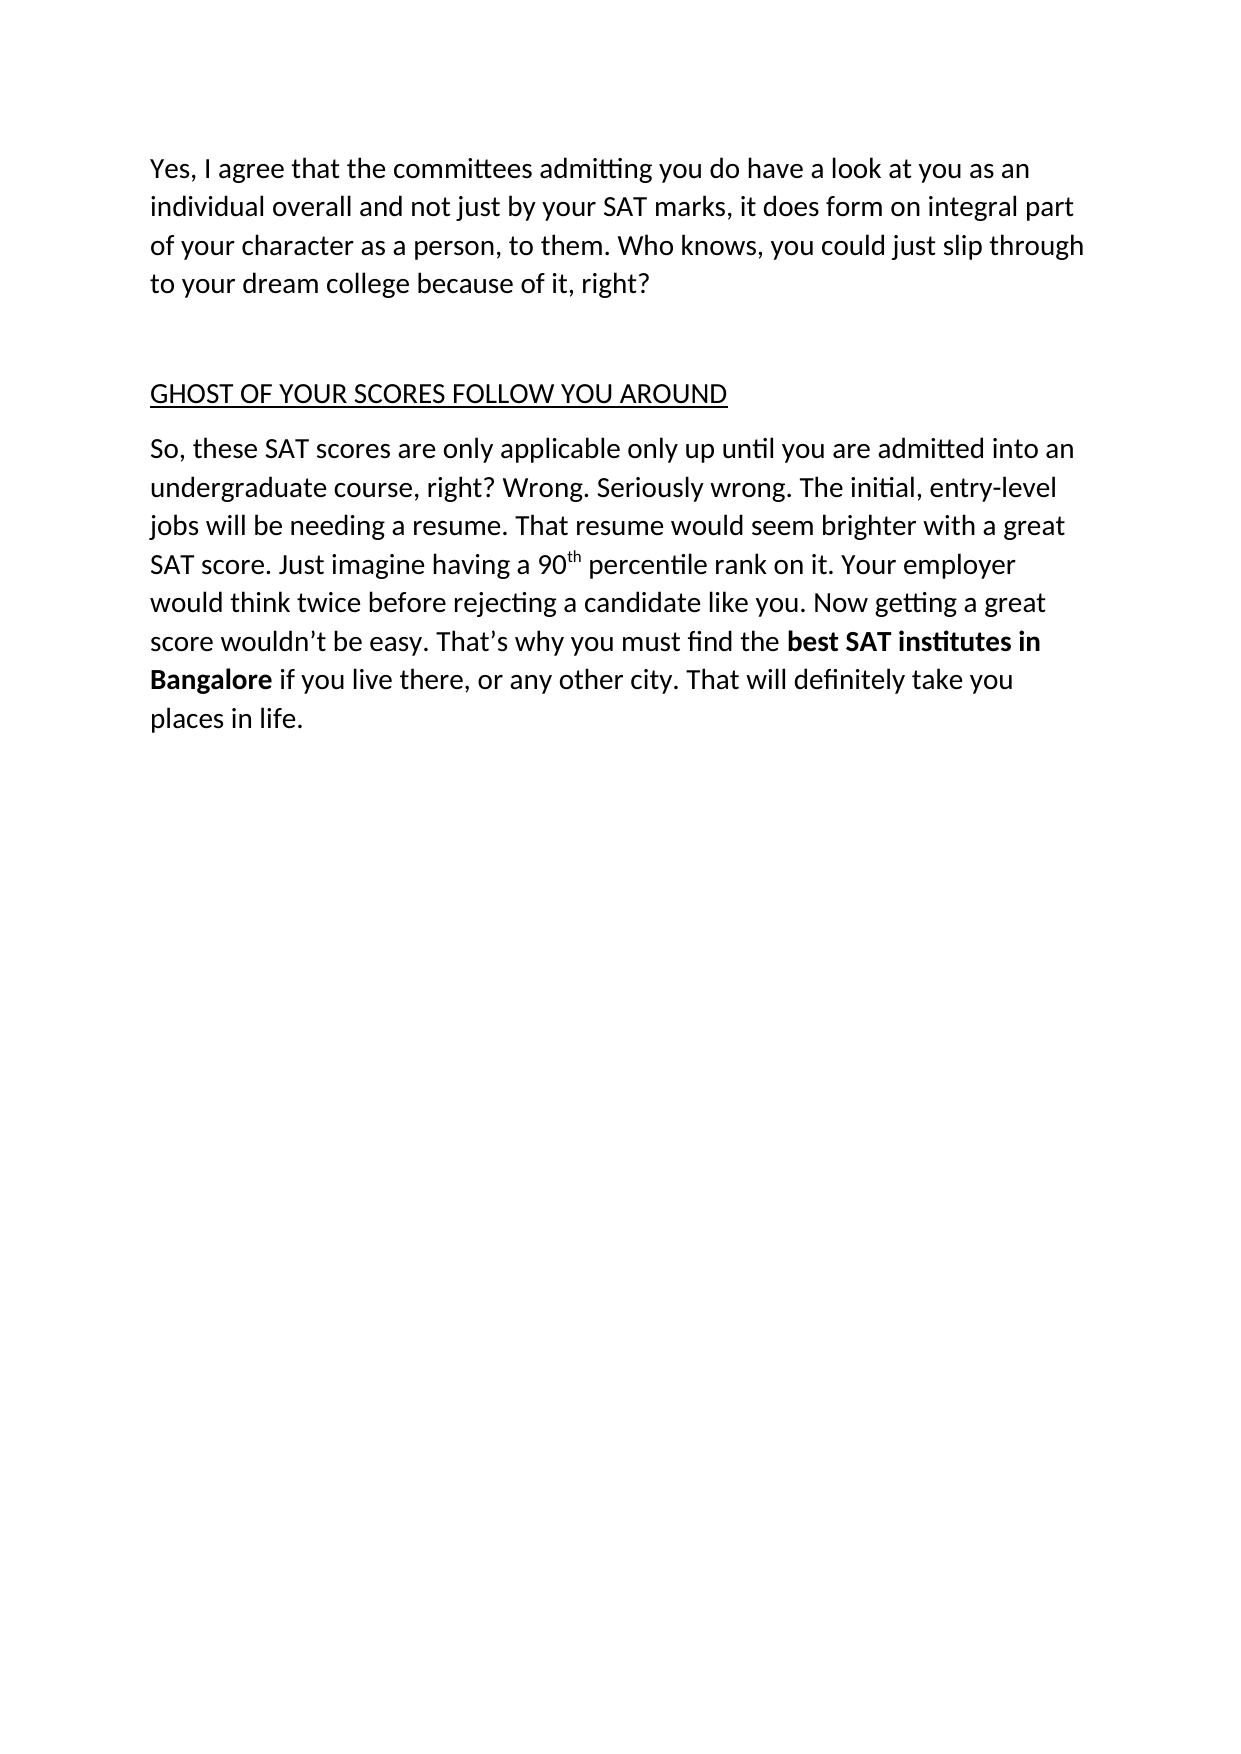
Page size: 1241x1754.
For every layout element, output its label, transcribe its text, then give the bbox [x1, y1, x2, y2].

text So, these SAT scores are only applicable only up until you are admitted into an undergraduate course, right? Wrong. Seriously wrong. The initial, entry-level jobs will be needing a resume. That resume would seem brighter with a great SAT score. Just imagine having a 90th percentile rank on it. Your employer would think twice before rejecting a candidate like you. Now getting a great score wouldn’t be easy. That’s why you must find the best SAT institutes in Bangalore if you live there, or any other city. That will definitely take you places in life. [150, 431, 1090, 735]
text Yes, I agree that the committees admitting you do have a look at you as an individual overall and not just by your SAT marks, it does form on integral part of your character as a person, to them. Who knows, you could just slip through to your dream college because of it, right? [150, 150, 1090, 301]
text GHOST OF YOUR SCORES FOLLOW YOU AROUND [150, 376, 1090, 411]
